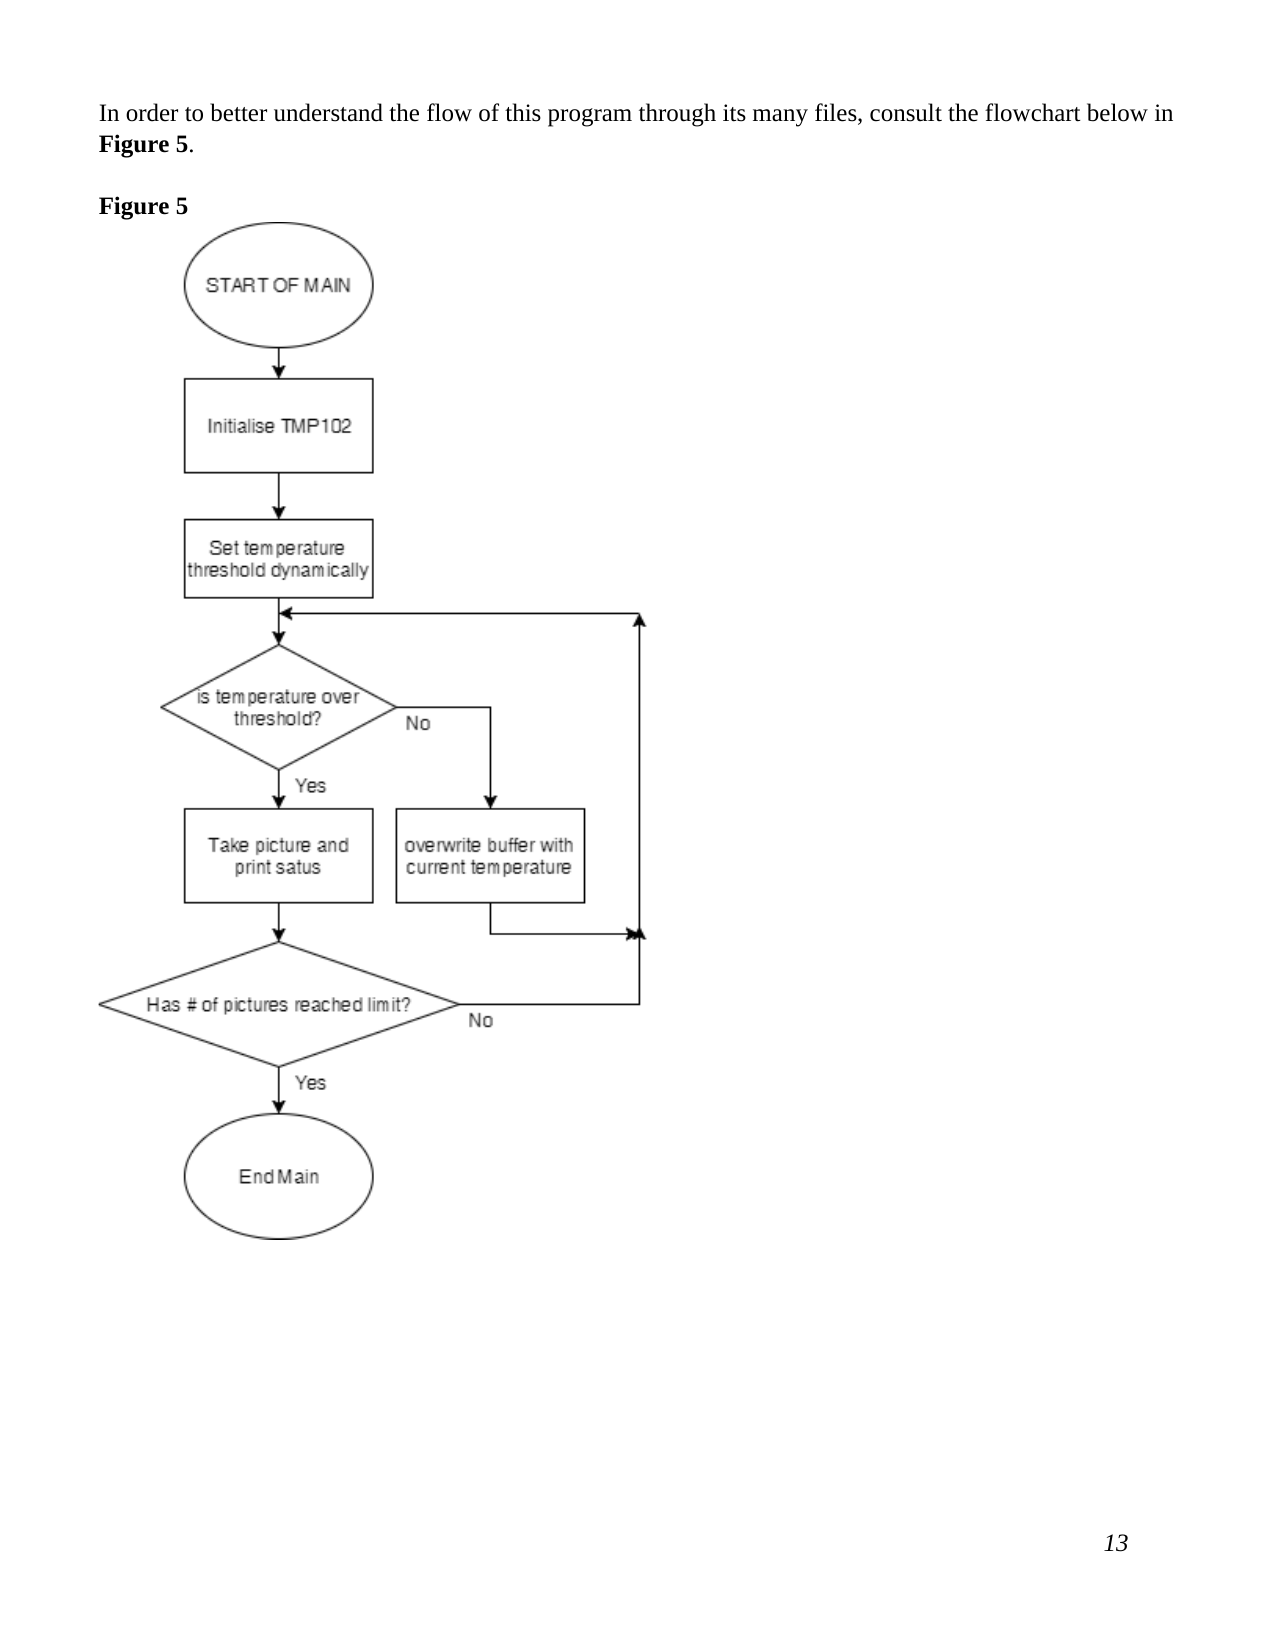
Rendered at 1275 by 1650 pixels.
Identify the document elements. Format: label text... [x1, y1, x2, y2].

text Figure 5 [98, 191, 1186, 220]
text In order to better understand the flow of this program through its many files, consult the flowchart below in Figure 5. [98, 98, 1186, 158]
picture [98, 222, 653, 1240]
